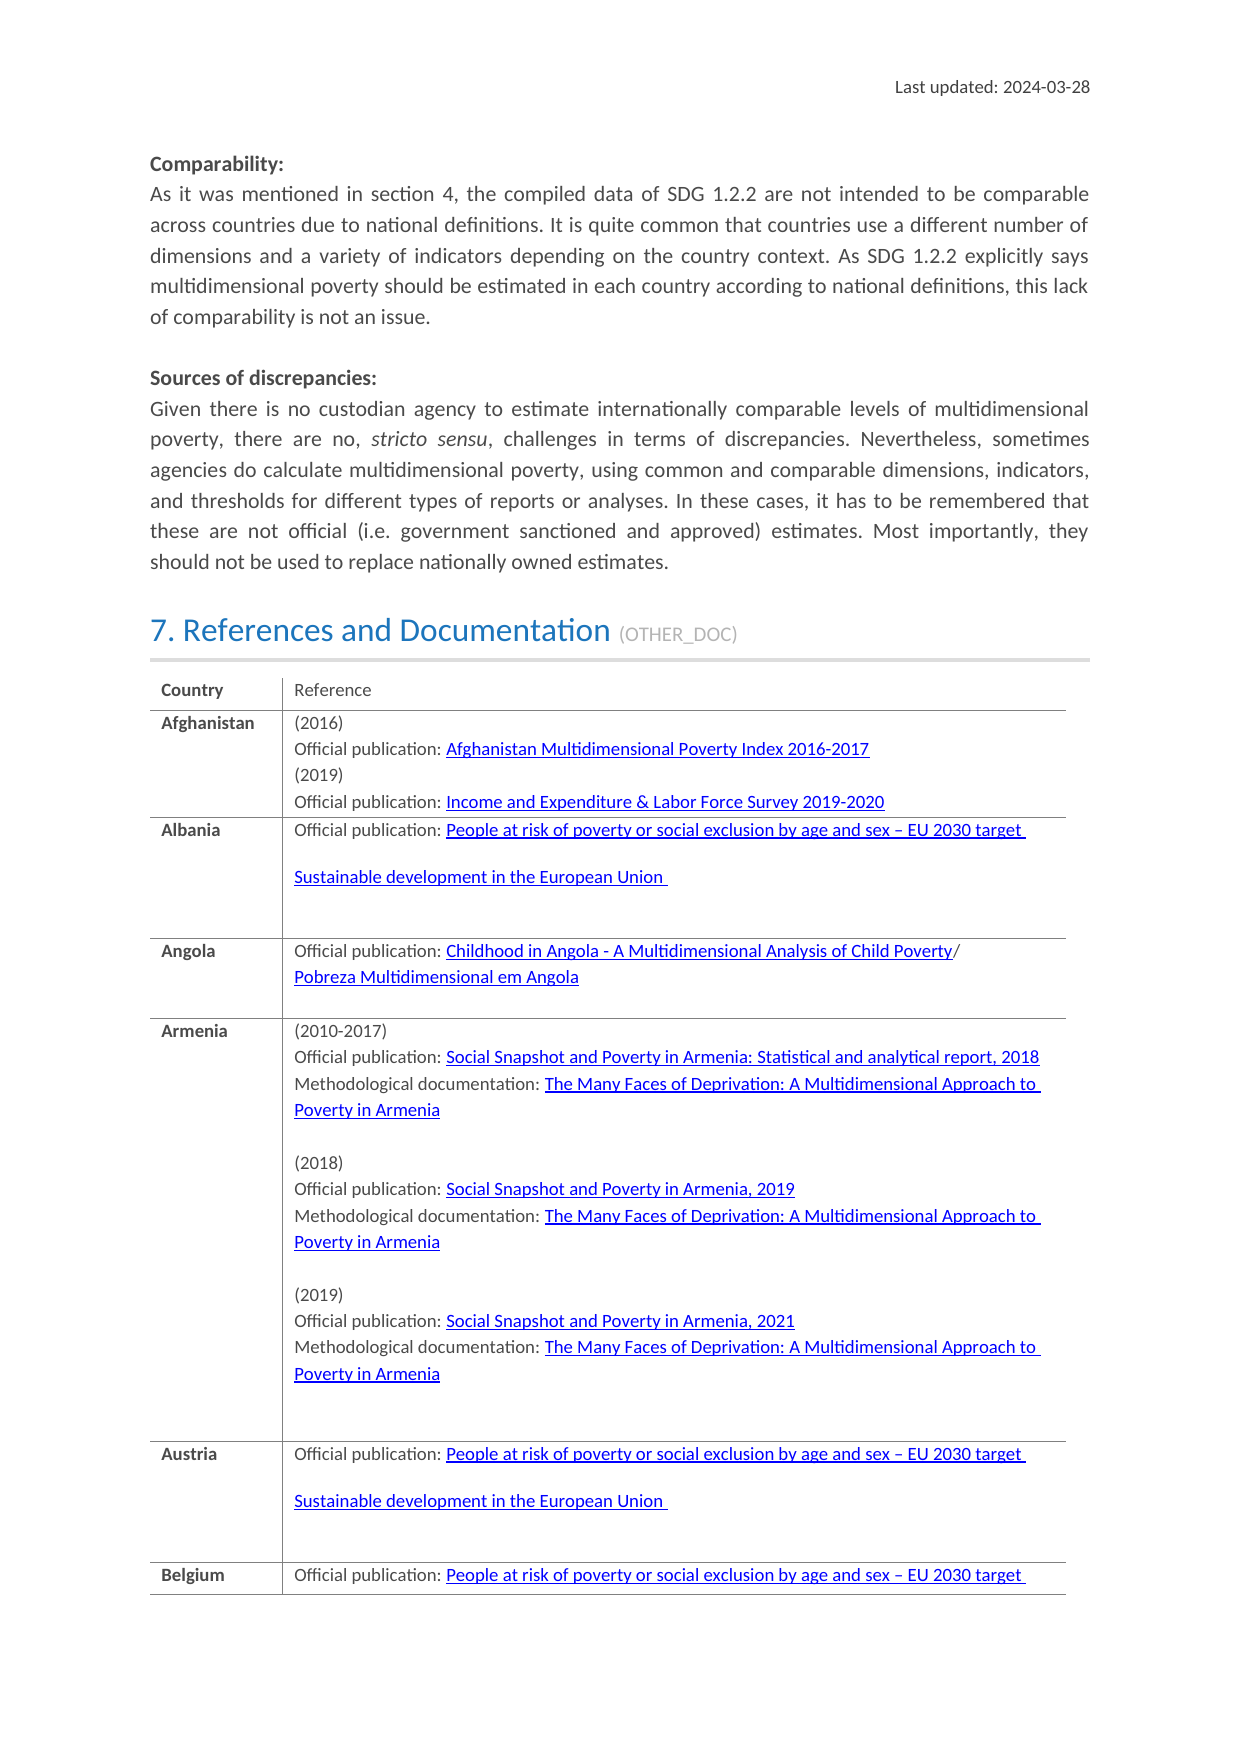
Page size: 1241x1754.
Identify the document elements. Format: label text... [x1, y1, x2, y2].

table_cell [283, 1563, 1066, 1594]
table_cell Austria [150, 1442, 282, 1562]
table_cell Afghanistan [150, 711, 282, 817]
table_cell Official publication: Childhood in Angola - A Multidimensional Analysis of Child Poverty/ Pobreza Multidimensional em Angola [283, 939, 1066, 1018]
text 7. References and Documentation (OTHER_DOC) [150, 609, 1090, 658]
text As it was mentioned in section 4, the compiled data of SDG 1.2.2 are not intended to be comparable across countries due to national definitions. It is quite common that countries use a different number of dimensions and a variety of indicators depending on the country context. As SDG 1.2.2 explicitly says multidimensional poverty should be estimated in each country according to national definitions, this lack of comparability is not an issue. [150, 181, 1090, 330]
text Comparability: [150, 150, 1090, 177]
text Given there is no custodian agency to estimate internationally comparable levels of multidimensional poverty, there are no, stricto sensu, challenges in terms of discrepancies. Nevertheless, sometimes agencies do calculate multidimensional poverty, using common and comparable dimensions, indicators, and thresholds for different types of reports or analyses. In these cases, it has to be remembered that these are not official (i.e. government sanctioned and approved) estimates. Most importantly, they should not be used to replace nationally owned estimates. [150, 395, 1090, 575]
text Sources of discrepancies: [150, 364, 1090, 391]
table_header Country [150, 678, 282, 710]
table_cell (2016) Official publication: Afghanistan Multidimensional Poverty Index 2016-2017 (2019) Official publication: Income and Expenditure & Labor Force Survey 2019-2020 [283, 711, 1066, 817]
table_cell Belgium [150, 1563, 282, 1594]
table_cell (2010-2017) Official publication: Social Snapshot and Poverty in Armenia: Statistical and analytical report, 2018 Methodological documentation: The Many Faces of Deprivation: A Multidimensional Approach to Poverty in Armenia (2018) Official publication: Social Snapshot and Poverty in Armenia, 2019 Methodological documentation: The Many Faces of Deprivation: A Multidimensional Approach to Poverty in Armenia (2019) Official publication: Social Snapshot and Poverty in Armenia, 2021 Methodological documentation: The Many Faces of Deprivation: A Multidimensional Approach to Poverty in Armenia [283, 1019, 1066, 1441]
table_cell Angola [150, 939, 282, 1018]
table_cell Albania [150, 818, 282, 938]
table_cell Official publication: People at risk of poverty or social exclusion by age and sex – EU 2030 target Sustainable development in the European Union [283, 1442, 1066, 1562]
table_header Reference [283, 678, 1066, 710]
table_cell Official publication: People at risk of poverty or social exclusion by age and sex – EU 2030 target Sustainable development in the European Union [283, 818, 1066, 938]
table_cell Armenia [150, 1019, 282, 1441]
